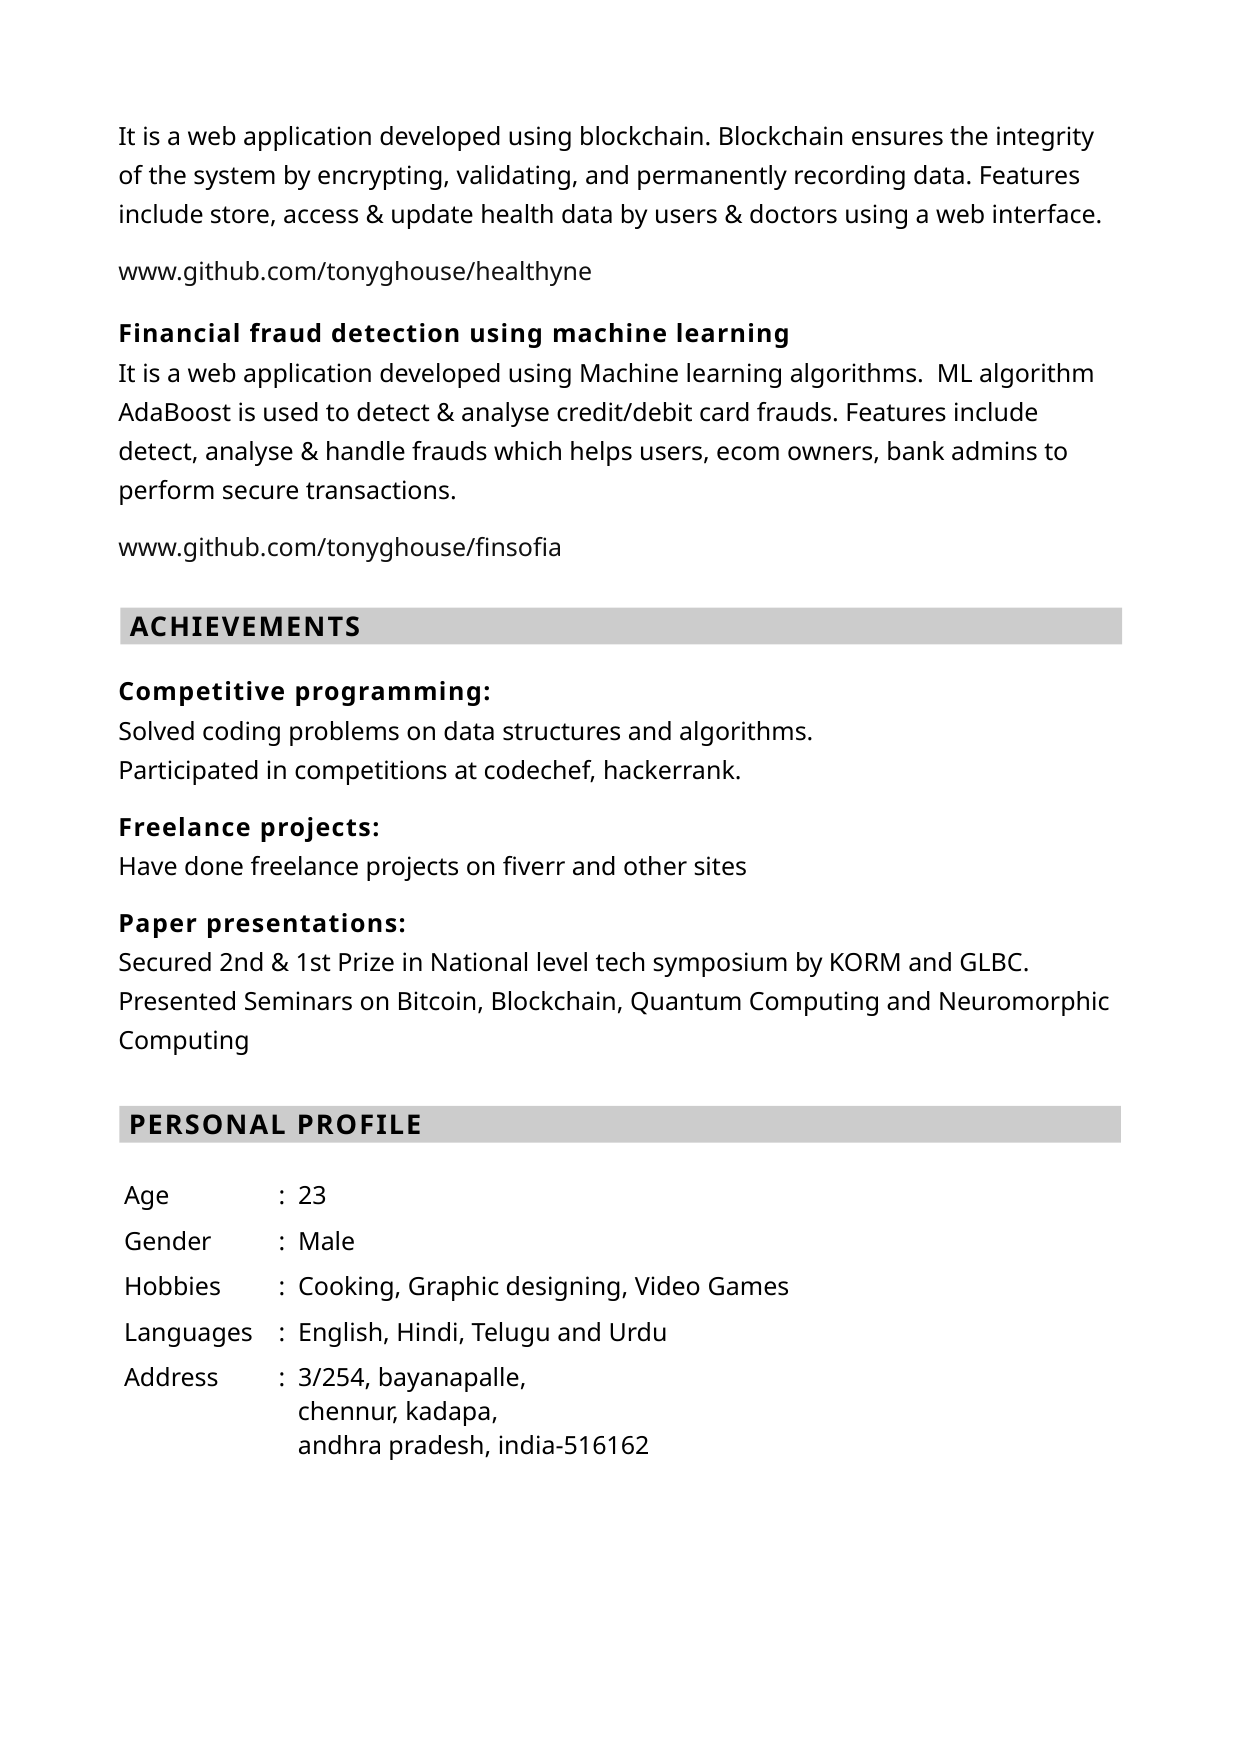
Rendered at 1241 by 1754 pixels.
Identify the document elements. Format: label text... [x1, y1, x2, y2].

table_cell Hobbies [118, 1263, 272, 1309]
table_cell Languages [118, 1309, 272, 1354]
text Presented Seminars on Bitcoin, Blockchain, Quantum Computing and Neuromorphic Computing [118, 983, 1122, 1057]
table_cell : Male [273, 1218, 1123, 1263]
text Financial fraud detection using machine learning [118, 316, 1122, 350]
table_cell Address [118, 1354, 272, 1469]
text Freelance projects: [118, 809, 1122, 843]
table_header Age [118, 1172, 272, 1218]
table_cell : English, Hindi, Telugu and Urdu [273, 1309, 1123, 1354]
text Participated in competitions at codechef, hackerrank. [118, 752, 1122, 786]
text www.github.com/tonyghouse/healthyne [118, 253, 1122, 287]
text Secured 2nd & 1st Prize in National level tech symposium by KORM and GLBC. [118, 944, 1122, 978]
text Competitive programming: [118, 674, 1122, 708]
table_header : 23 [273, 1172, 1123, 1218]
text Have done freelance projects on fiverr and other sites [118, 848, 1122, 882]
table_cell : Cooking, Graphic designing, Video Games [273, 1263, 1123, 1309]
text Solved coding problems on data structures and algorithms. [118, 713, 1122, 747]
text It is a web application developed using blockchain. Blockchain ensures the integrity of the system by encrypting, validating, and permanently recording data. Features include store, access & update health data by users & doctors using a web interface. [118, 118, 1122, 231]
table_cell Gender [118, 1218, 272, 1263]
text It is a web application developed using Machine learning algorithms. ML algorithm AdaBoost is used to detect & analyse credit/debit card frauds. Features include detect, analyse & handle frauds which helps users, ecom owners, bank admins to perform secure transactions. [118, 355, 1122, 507]
table_cell : 3/254, bayanapalle, chennur, kadapa, andhra pradesh, india-516162 [273, 1354, 1123, 1469]
text www.github.com/tonyghouse/finsofia [118, 530, 1122, 564]
text Paper presentations: [118, 905, 1122, 939]
